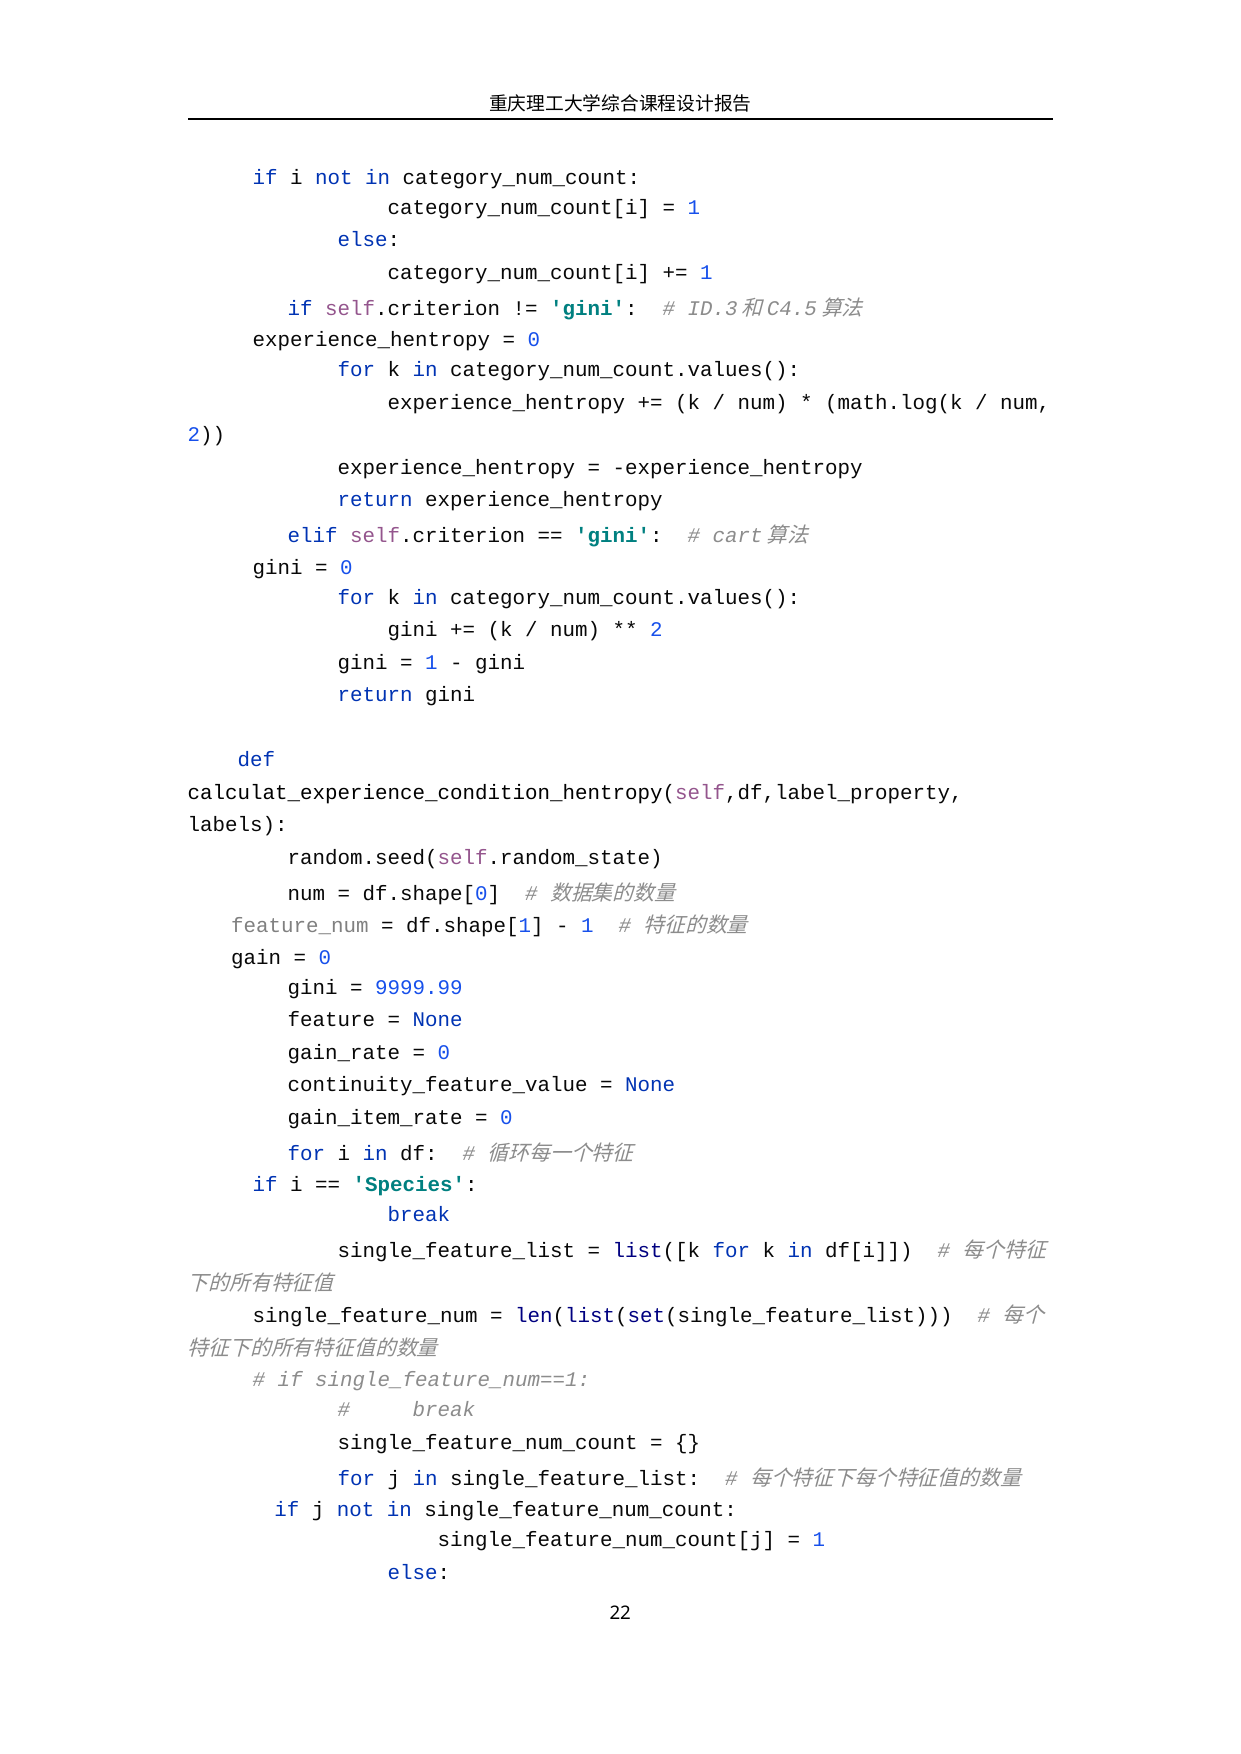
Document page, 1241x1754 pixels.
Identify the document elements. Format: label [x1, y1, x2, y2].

text [187, 160, 1053, 1590]
